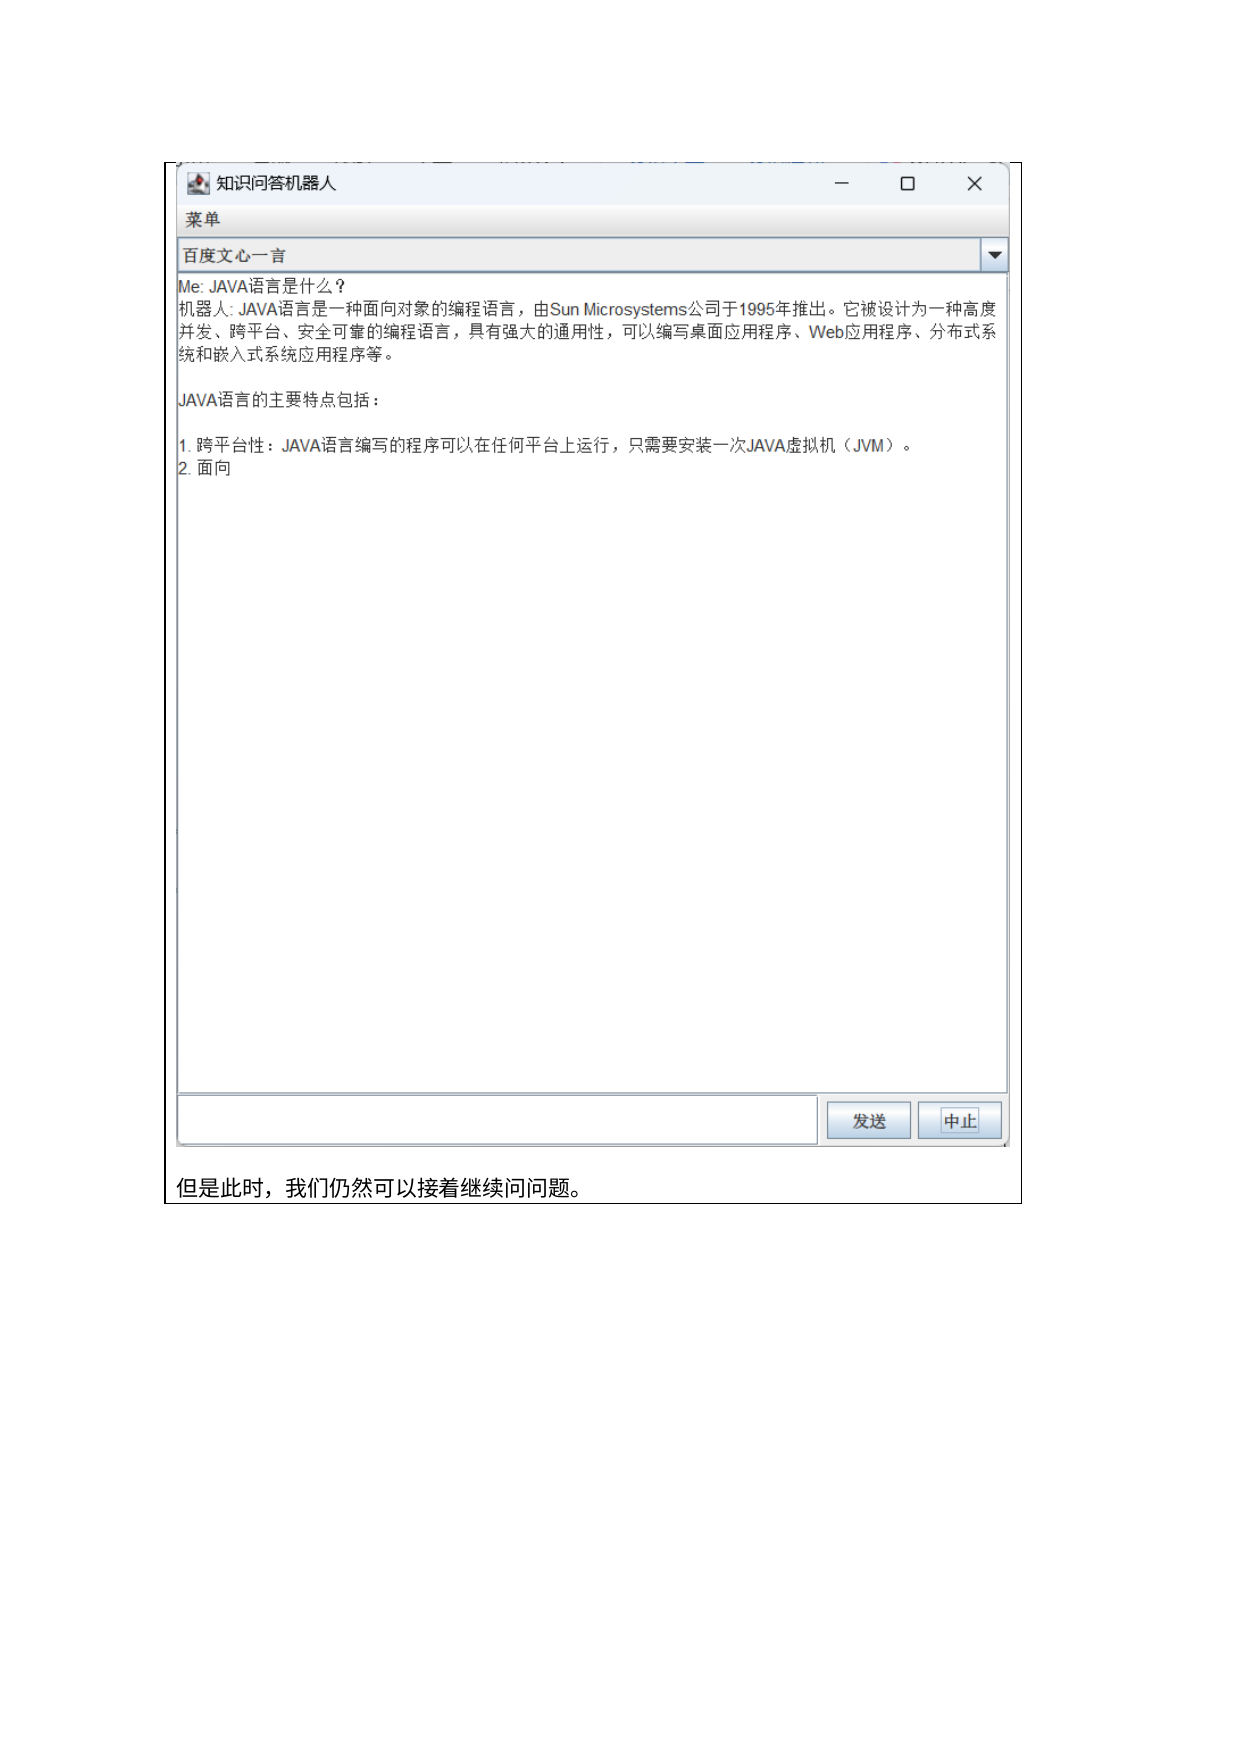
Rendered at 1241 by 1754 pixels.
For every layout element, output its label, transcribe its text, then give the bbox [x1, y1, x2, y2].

picture [176, 162, 1010, 1147]
